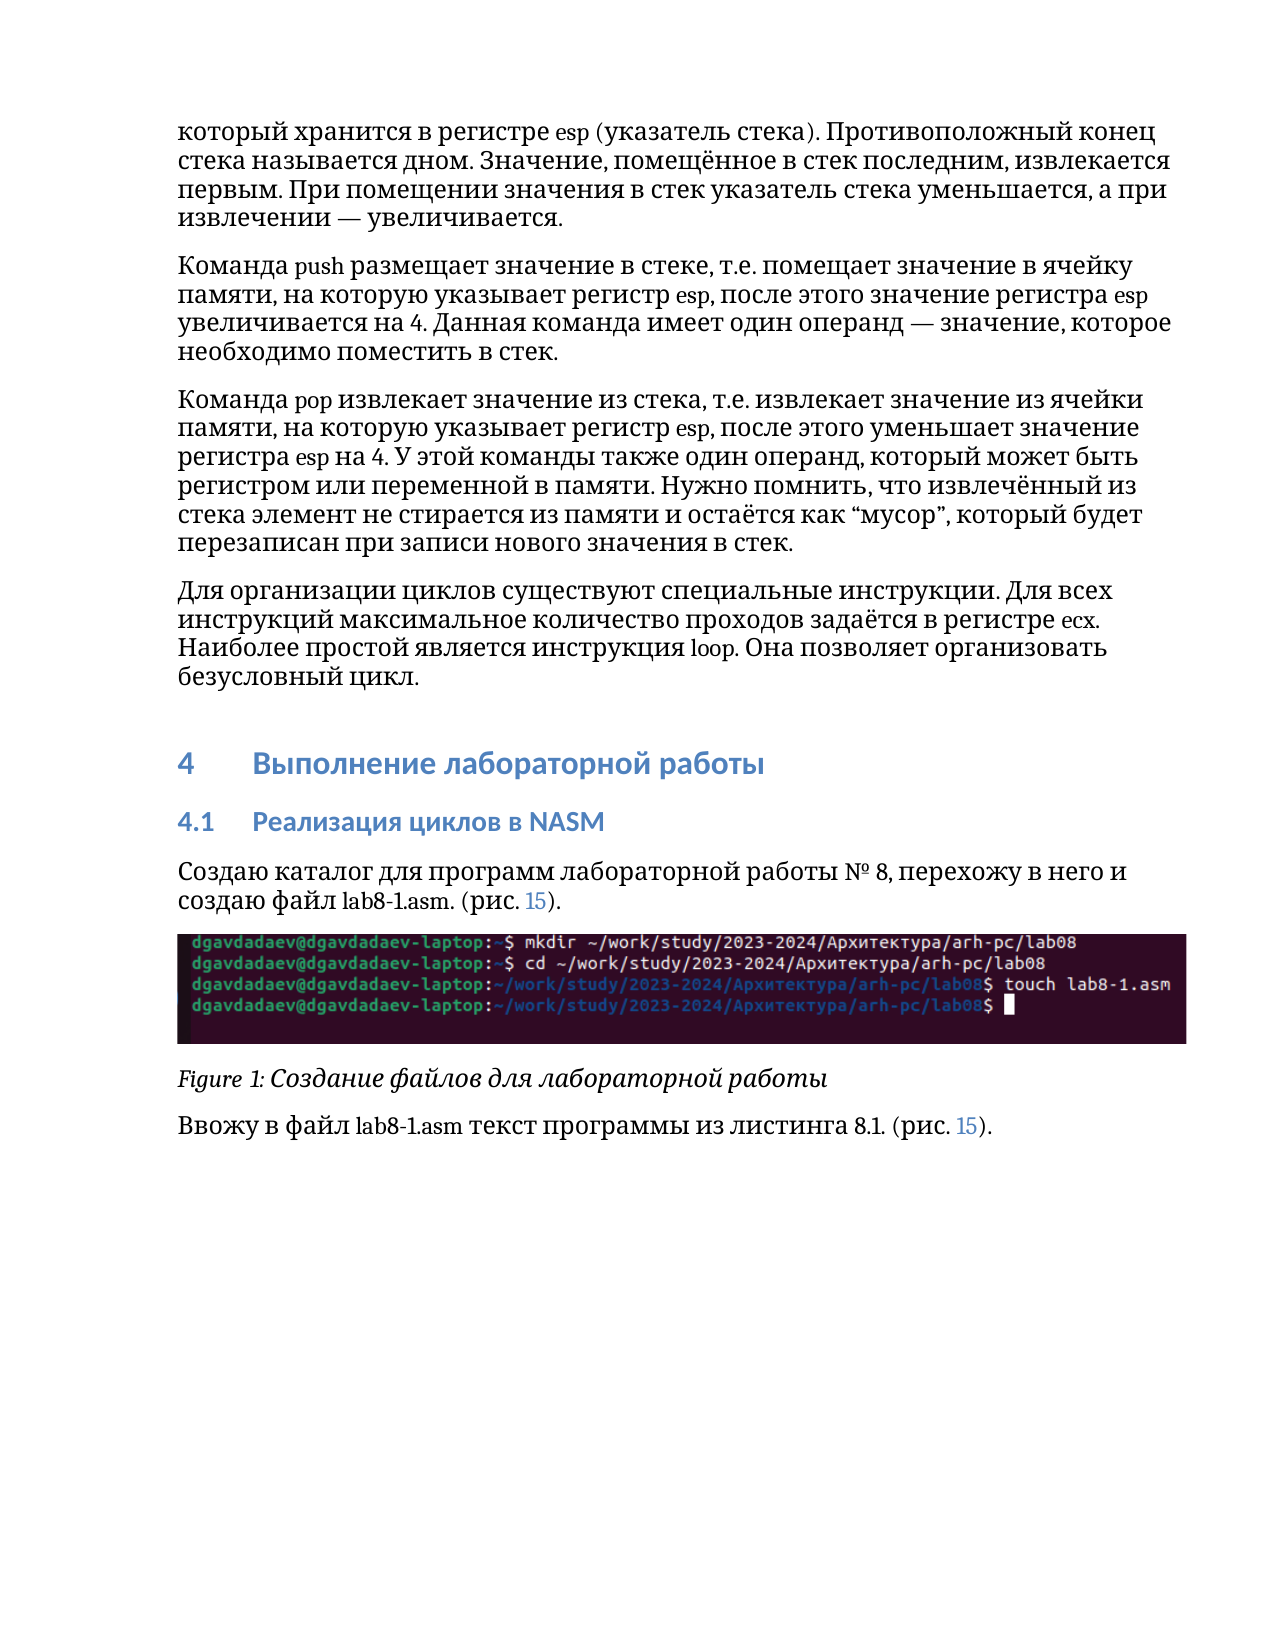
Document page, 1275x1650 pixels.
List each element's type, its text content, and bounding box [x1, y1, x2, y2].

text Для организации циклов существуют специальные инструкции. Для всех инструкций максимальное количество проходов задаётся в регистре ecx. Наиболее простой является инструкция loop. Она позволяет организовать безусловный цикл. [177, 577, 1186, 692]
text Команда push размещает значение в стеке, т.е. помещает значение в ячейку памяти, на которую указывает регистр esp, после этого значение регистра esp увеличивается на 4. Данная команда имеет один операнд — значение, которое необходимо поместить в стек. [177, 252, 1186, 367]
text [177, 118, 1186, 233]
subtitle 4 Выполнение лабораторной работы [177, 742, 1186, 783]
text Ввожу в файл lab8-1.asm текст программы из листинга 8.1. (рис. 15). [177, 1112, 1186, 1141]
text Команда pop извлекает значение из стека, т.е. извлекает значение из ячейки памяти, на которую указывает регистр esp, после этого уменьшает значение регистра esp на 4. У этой команды также один операнд, который может быть регистром или переменной в памяти. Нужно помнить, что извлечённый из стека элемент не стирается из памяти и остаётся как “мусор”, который будет перезаписан при записи нового значения в стек. [177, 386, 1186, 558]
picture [177, 934, 1187, 1044]
text Создаю каталог для программ лабораторной работы № 8, перехожу в него и создаю файл lab8-1.asm. (рис. 15). [177, 858, 1186, 915]
text Figure 1: Создание файлов для лабораторной работы [177, 1065, 1186, 1093]
subtitle 4.1 Реализация циклов в NASM [177, 803, 1186, 839]
